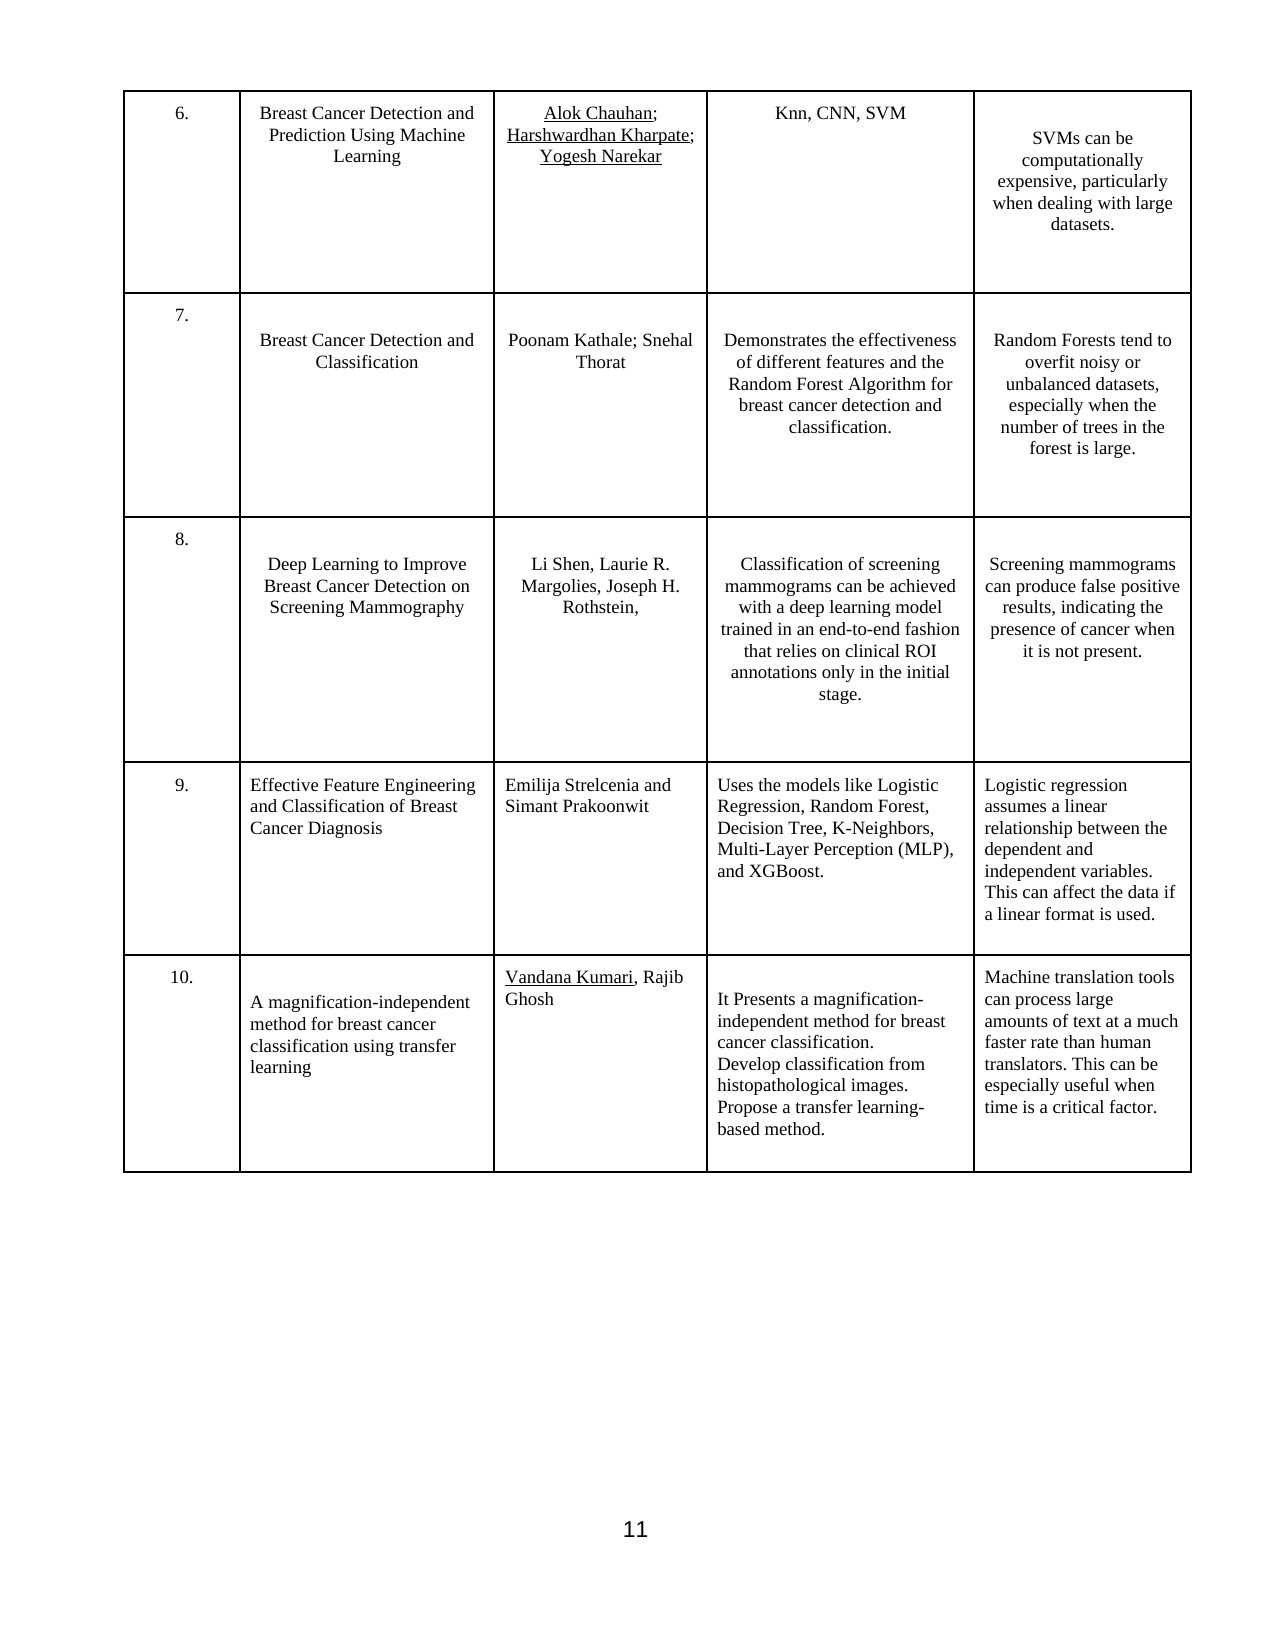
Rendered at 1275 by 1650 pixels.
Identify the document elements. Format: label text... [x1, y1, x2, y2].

table_cell 7. [125, 294, 239, 516]
table_cell It Presents a magnification-independent method for breast cancer classification. Develop classification from histopathological images. Propose a transfer learning-based method. [708, 956, 973, 1171]
table_cell Breast Cancer Detection and Prediction Using Machine Learning [241, 92, 493, 292]
table_cell Screening mammograms can produce false positive results, indicating the presence of cancer when it is not present. [975, 518, 1190, 761]
table_cell Effective Feature Engineering and Classification of Breast Cancer Diagnosis [241, 763, 493, 954]
table_cell 9. [125, 763, 239, 954]
table_cell Machine translation tools can process large amounts of text at a much faster rate than human translators. This can be especially useful when time is a critical factor. [975, 956, 1190, 1171]
table_cell Poonam Kathale; Snehal Thorat [495, 294, 706, 516]
table_cell Random Forests tend to overfit noisy or unbalanced datasets, especially when the number of trees in the forest is large. [975, 294, 1190, 516]
table_cell Alok Chauhan; Harshwardhan Kharpate; Yogesh Narekar [495, 92, 706, 292]
table_cell Logistic regression assumes a linear relationship between the dependent and independent variables. This can affect the data if a linear format is used. [975, 763, 1190, 954]
table_cell A magnification-independent method for breast cancer classification using transfer learning [241, 956, 493, 1171]
table_cell 6. [125, 92, 239, 292]
table_cell Breast Cancer Detection and Classification [241, 294, 493, 516]
table_cell Knn, CNN, SVM [708, 92, 973, 292]
table_cell 10. [125, 956, 239, 1171]
table_cell Emilija Strelcenia and Simant Prakoonwit [495, 763, 706, 954]
table_cell Deep Learning to Improve Breast Cancer Detection on Screening Mammography [241, 518, 493, 761]
table_cell 8. [125, 518, 239, 761]
table_cell Classification of screening mammograms can be achieved with a deep learning model trained in an end-to-end fashion that relies on clinical ROI annotations only in the initial stage. [708, 518, 973, 761]
table_cell Li Shen, Laurie R. Margolies, Joseph H. Rothstein, [495, 518, 706, 761]
table_cell Vandana Kumari, Rajib Ghosh [495, 956, 706, 1171]
table_cell Uses the models like Logistic Regression, Random Forest, Decision Tree, K-Neighbors, Multi-Layer Perception (MLP), and XGBoost. [708, 763, 973, 954]
table_cell SVMs can be computationally expensive, particularly when dealing with large datasets. [975, 92, 1190, 292]
table_cell Demonstrates the effectiveness of different features and the Random Forest Algorithm for breast cancer detection and classification. [708, 294, 973, 516]
